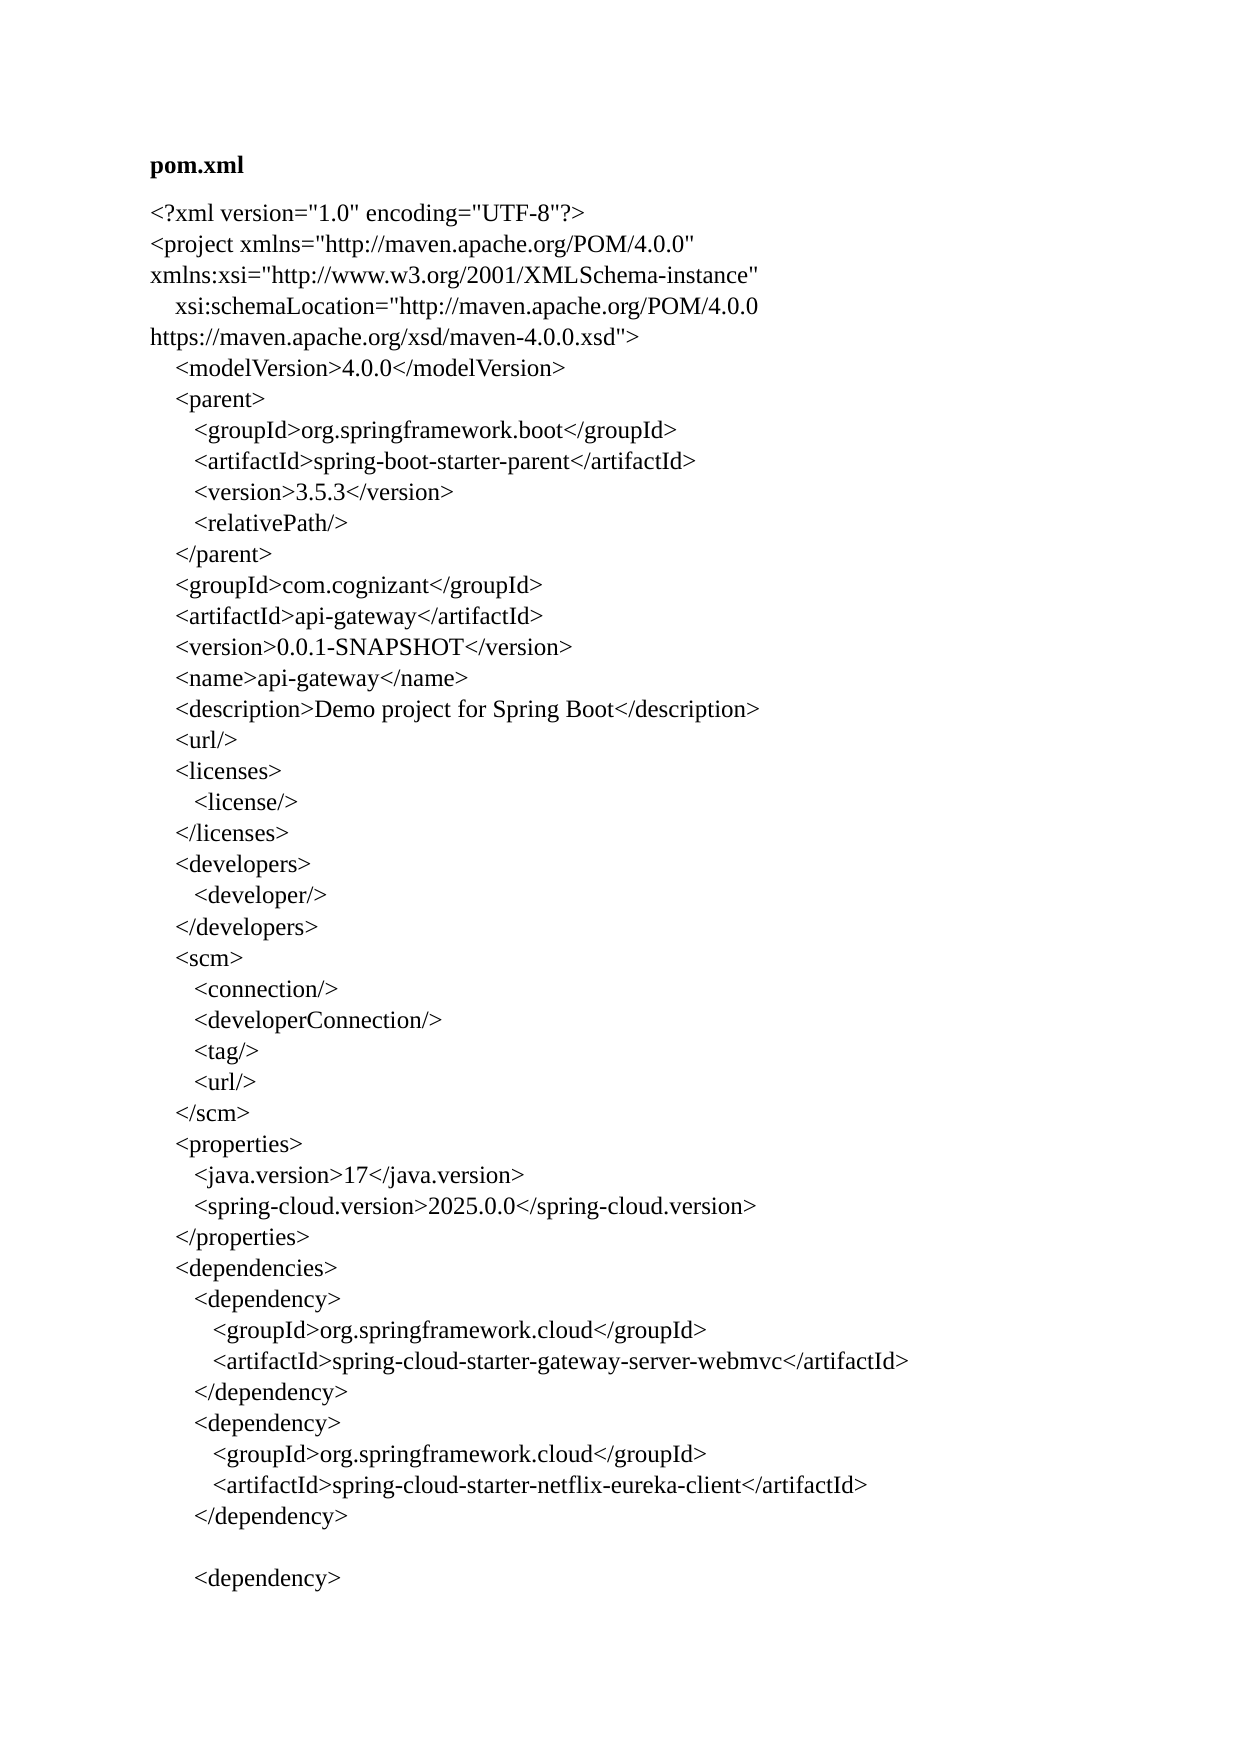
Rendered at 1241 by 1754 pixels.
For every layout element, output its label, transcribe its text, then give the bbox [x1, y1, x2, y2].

text pom.xml [150, 150, 1090, 179]
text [150, 198, 1090, 1592]
